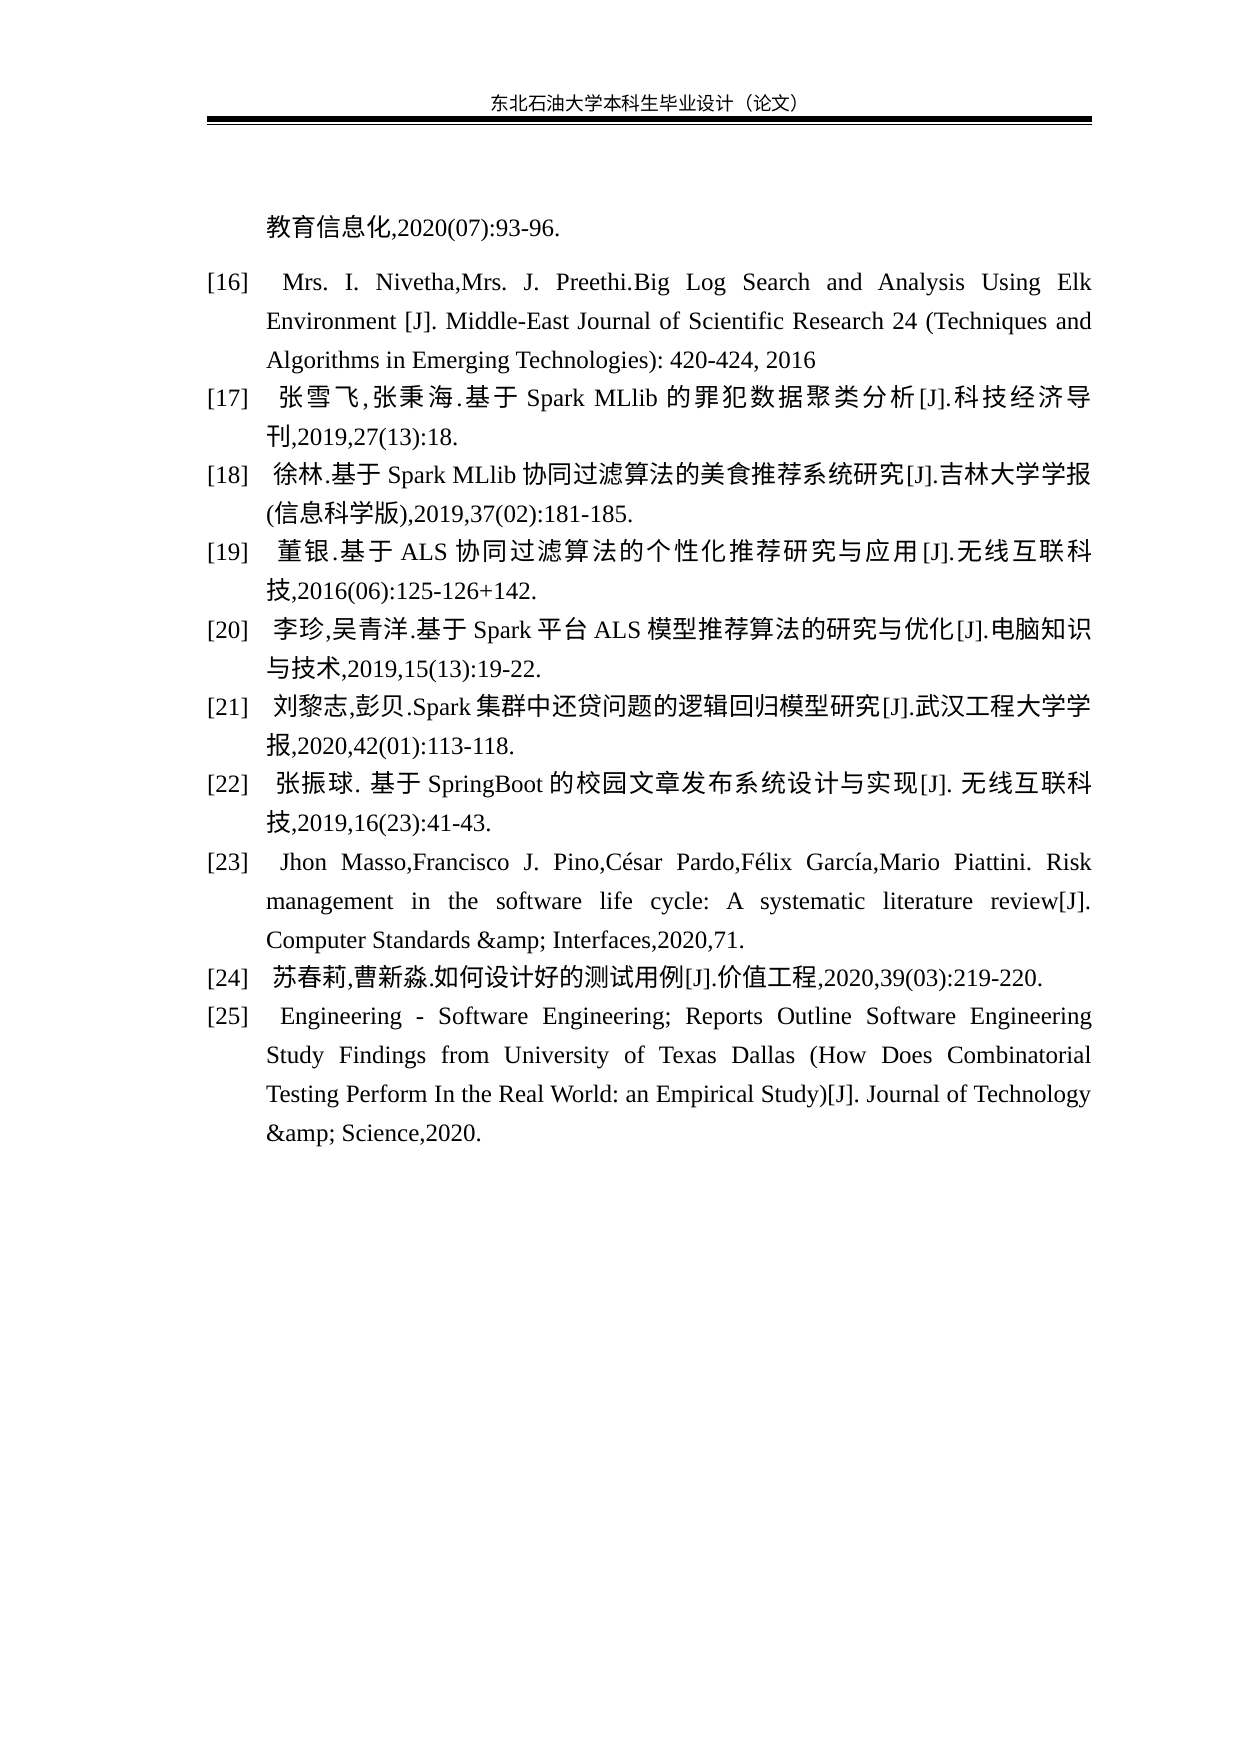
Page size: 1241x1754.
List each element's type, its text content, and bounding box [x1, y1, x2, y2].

list 张雪飞,张秉海.基于Spark MLlib的罪犯数据聚类分析[J].科技经济导刊,2019,27(13):18. [207, 381, 1092, 453]
list 董银.基于ALS协同过滤算法的个性化推荐研究与应用[J].无线互联科技,2016(06):125-126+142. [207, 536, 1092, 607]
list 苏春莉,曹新淼.如何设计好的测试用例[J].价值工程,2020,39(03):219-220. [207, 961, 1092, 994]
list Engineering - Software Engineering; Reports Outline Software Engineering Study Findings from University of Texas Dallas (How Does Combinatorial Testing Perform In the Real World: an Empirical Study)[J]. Journal of Technology &amp; Science,2020. [207, 999, 1092, 1149]
list Mrs. I. Nivetha,Mrs. J. Preethi.Big Log Search and Analysis Using Elk Environment [J]. Middle-East Journal of Scientific Research 24 (Techniques and Algorithms in Emerging Technologies): 420-424, 2016 [207, 265, 1092, 376]
list 刘黎志,彭贝.Spark集群中还贷问题的逻辑回归模型研究[J].武汉工程大学学报,2020,42(01):113-118. [207, 690, 1092, 762]
list Jhon Masso,Francisco J. Pino,César Pardo,Félix García,Mario Piattini. Risk management in the software life cycle: A systematic literature review[J]. Computer Standards &amp; Interfaces,2020,71. [207, 845, 1092, 955]
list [207, 193, 1092, 258]
list 张振球. 基于SpringBoot的校园文章发布系统设计与实现[J]. 无线互联科技,2019,16(23):41-43. [207, 768, 1092, 839]
list 徐林.基于Spark MLlib协同过滤算法的美食推荐系统研究[J].吉林大学学报(信息科学版),2019,37(02):181-185. [207, 458, 1092, 530]
list 李珍,吴青洋.基于Spark平台ALS模型推荐算法的研究与优化[J].电脑知识与技术,2019,15(13):19-22. [207, 613, 1092, 684]
